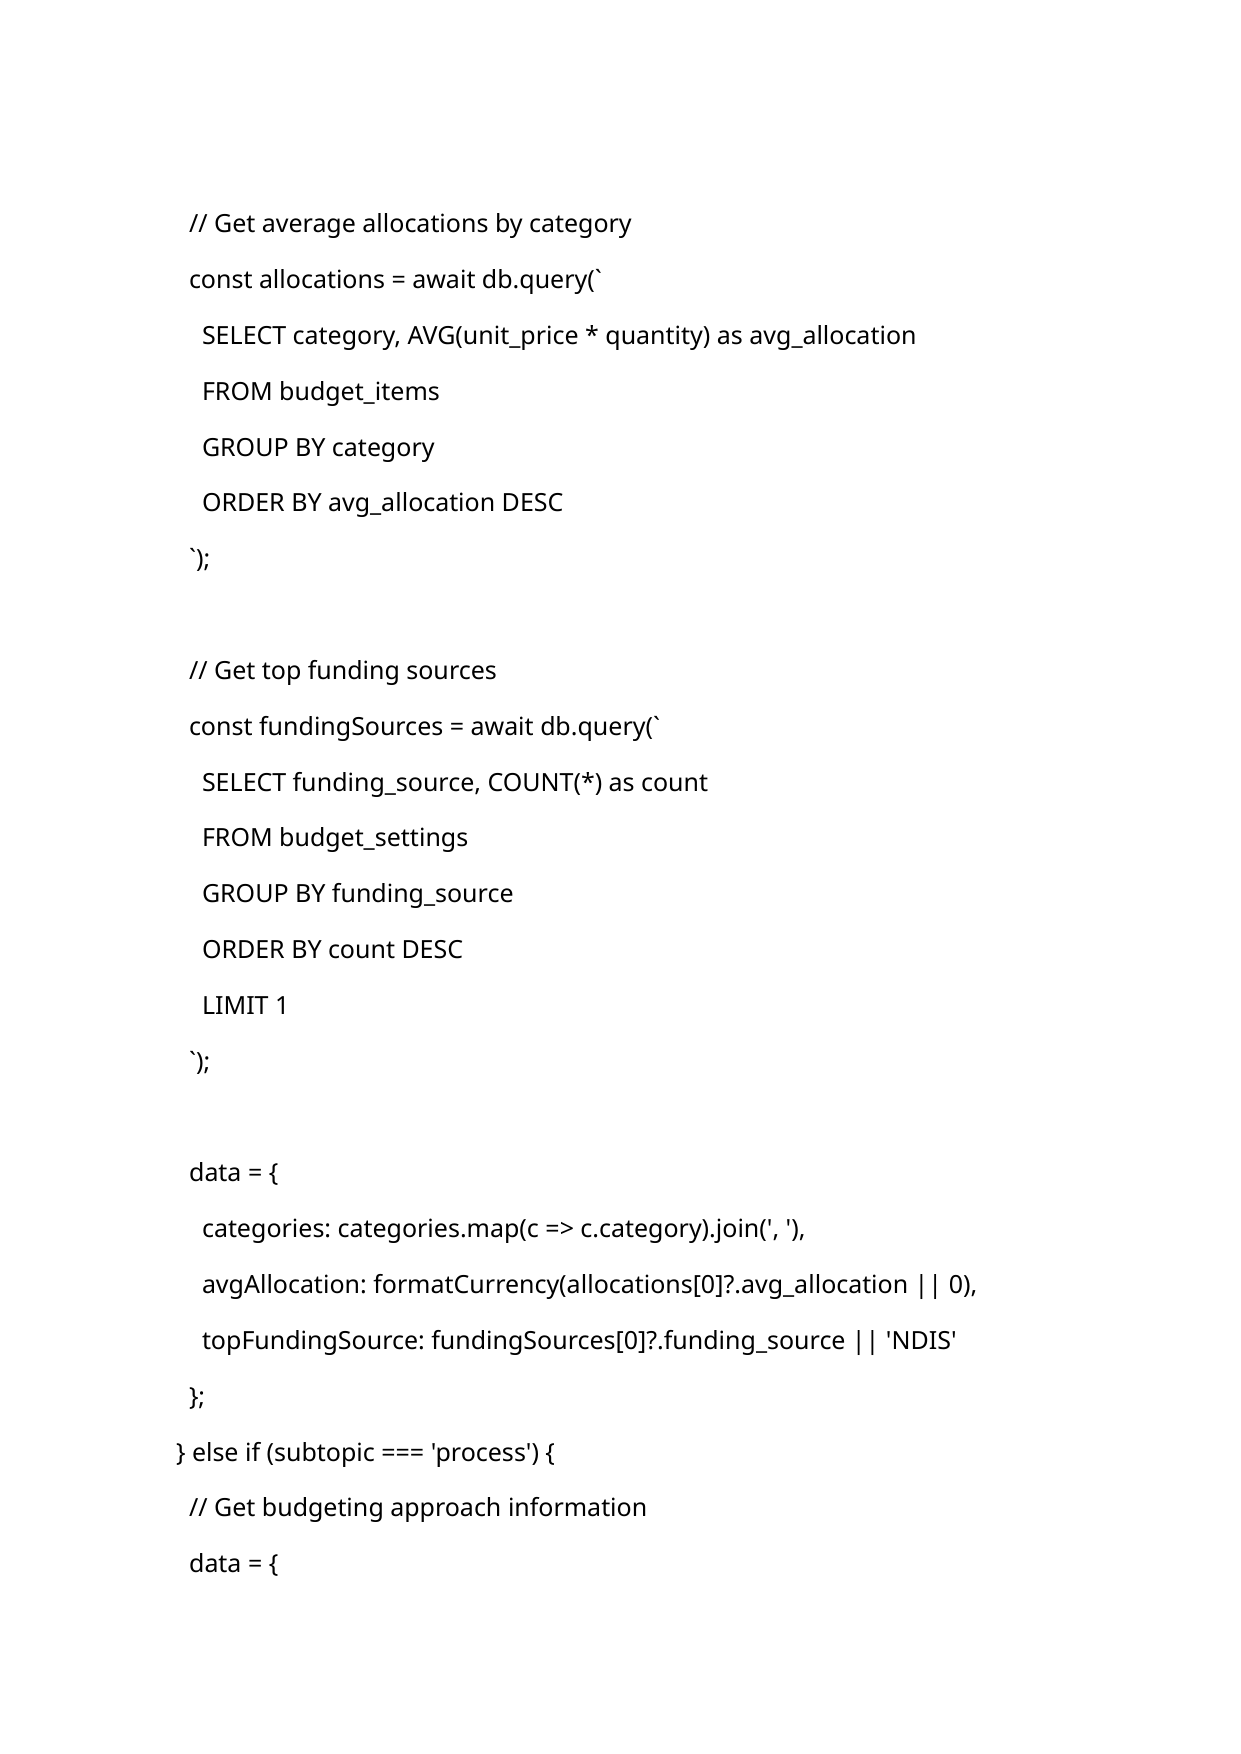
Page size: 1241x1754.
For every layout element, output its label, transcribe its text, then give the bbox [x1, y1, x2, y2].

text ORDER BY avg_allocation DESC [150, 485, 1090, 519]
text FROM budget_items [150, 373, 1090, 407]
text } else if (subtopic === 'process') { [150, 1434, 1090, 1468]
text topFundingSource: fundingSources[0]?.funding_source || 'NDIS' [150, 1322, 1090, 1357]
text GROUP BY category [150, 429, 1090, 463]
text // Get top funding sources [150, 652, 1090, 687]
text SELECT funding_source, COUNT(*) as count [150, 764, 1090, 798]
text SELECT category, AVG(unit_price * quantity) as avg_allocation [150, 317, 1090, 352]
text }; [150, 1378, 1090, 1412]
text // Get average allocations by category [150, 206, 1090, 240]
text avgAllocation: formatCurrency(allocations[0]?.avg_allocation || 0), [150, 1267, 1090, 1301]
text FROM budget_settings [150, 820, 1090, 854]
text LIMIT 1 [150, 987, 1090, 1022]
text const allocations = await db.query(` [150, 262, 1090, 296]
text categories: categories.map(c => c.category).join(', '), [150, 1211, 1090, 1245]
text ORDER BY count DESC [150, 932, 1090, 966]
text `); [150, 1043, 1090, 1077]
text GROUP BY funding_source [150, 876, 1090, 910]
text data = { [150, 1155, 1090, 1189]
text data = { [150, 1546, 1090, 1580]
text `); [150, 541, 1090, 575]
text const fundingSources = await db.query(` [150, 708, 1090, 742]
text // Get budgeting approach information [150, 1490, 1090, 1524]
